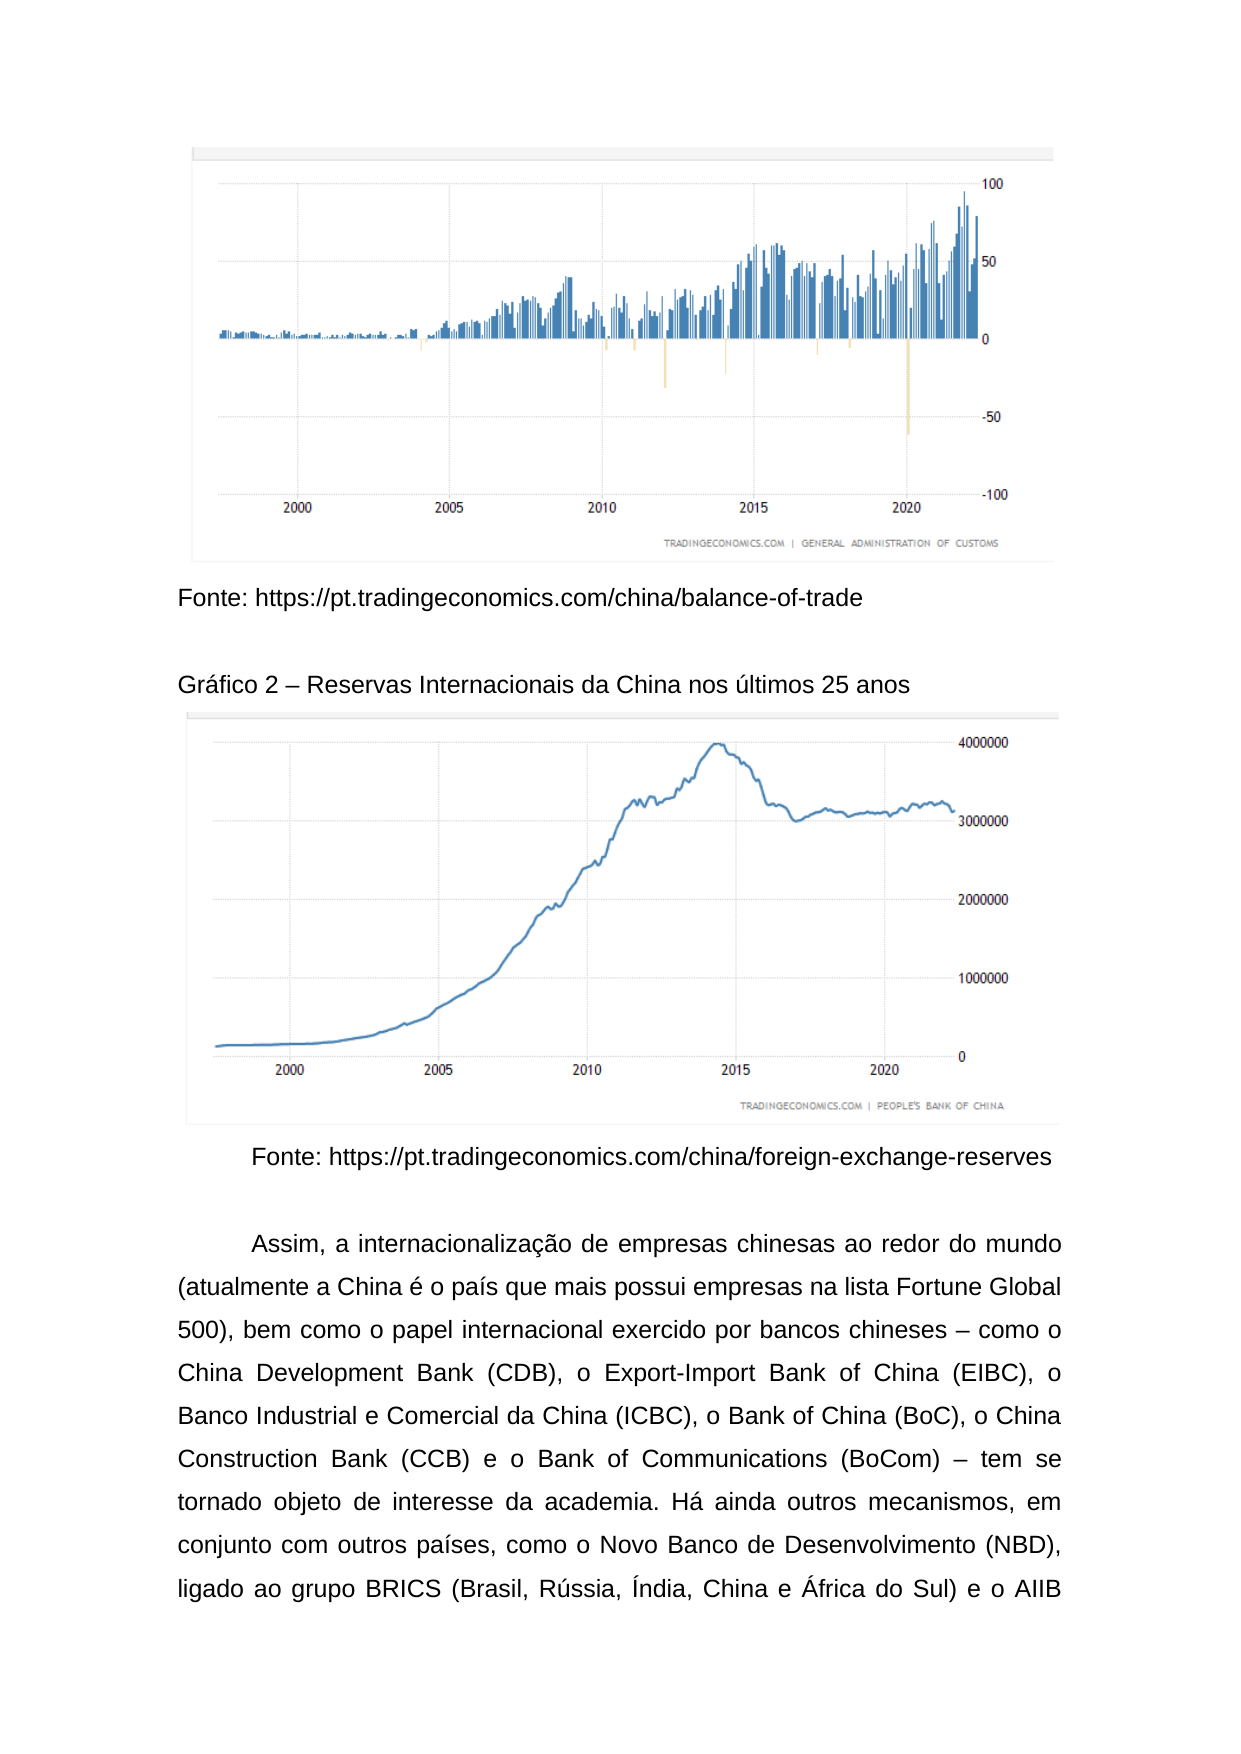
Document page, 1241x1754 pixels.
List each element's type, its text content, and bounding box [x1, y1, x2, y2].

text Fonte: https://pt.tradingeconomics.com/china/foreign-exchange-reserves [177, 1142, 1063, 1171]
picture [187, 147, 1054, 570]
text Gráfico 2 – Reservas Internacionais da China nos últimos 25 anos [177, 670, 1063, 698]
text Fonte: https://pt.tradingeconomics.com/china/balance-of-trade [177, 583, 1063, 612]
picture [181, 712, 1059, 1129]
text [177, 1229, 1063, 1602]
